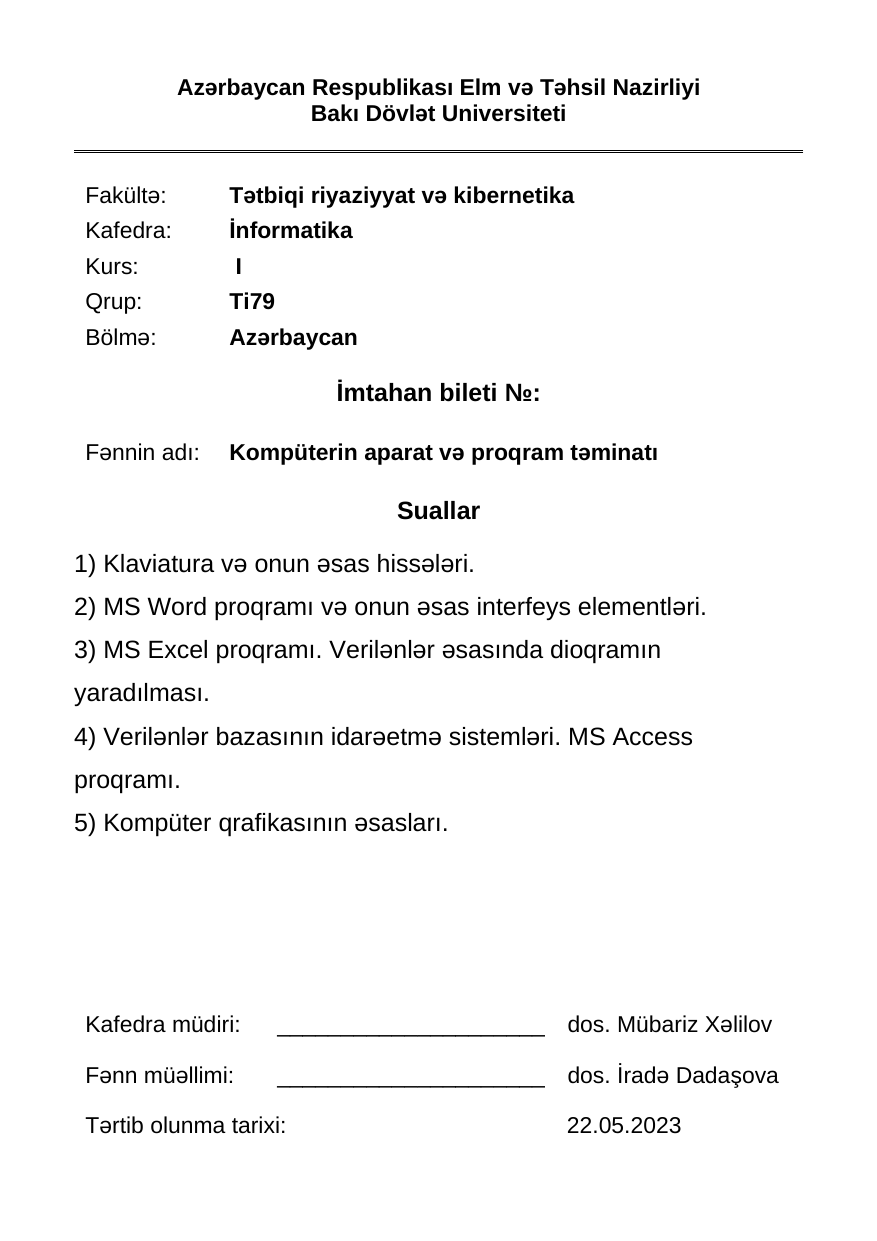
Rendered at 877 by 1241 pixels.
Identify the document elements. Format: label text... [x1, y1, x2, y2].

text 2) MS Word proqramı və onun əsas interfeys elementləri. [74, 592, 803, 621]
text 5) Kompüter qrafikasının əsasları. [74, 808, 803, 837]
text 3) MS Excel proqramı. Verilənlər əsasında dioqramın yaradılması. [74, 635, 803, 707]
text 1) Klaviatura və onun əsas hissələri. [74, 549, 803, 578]
text 4) Verilənlər bazasının idarəetmə sistemləri. MS Access proqramı. [74, 722, 803, 793]
